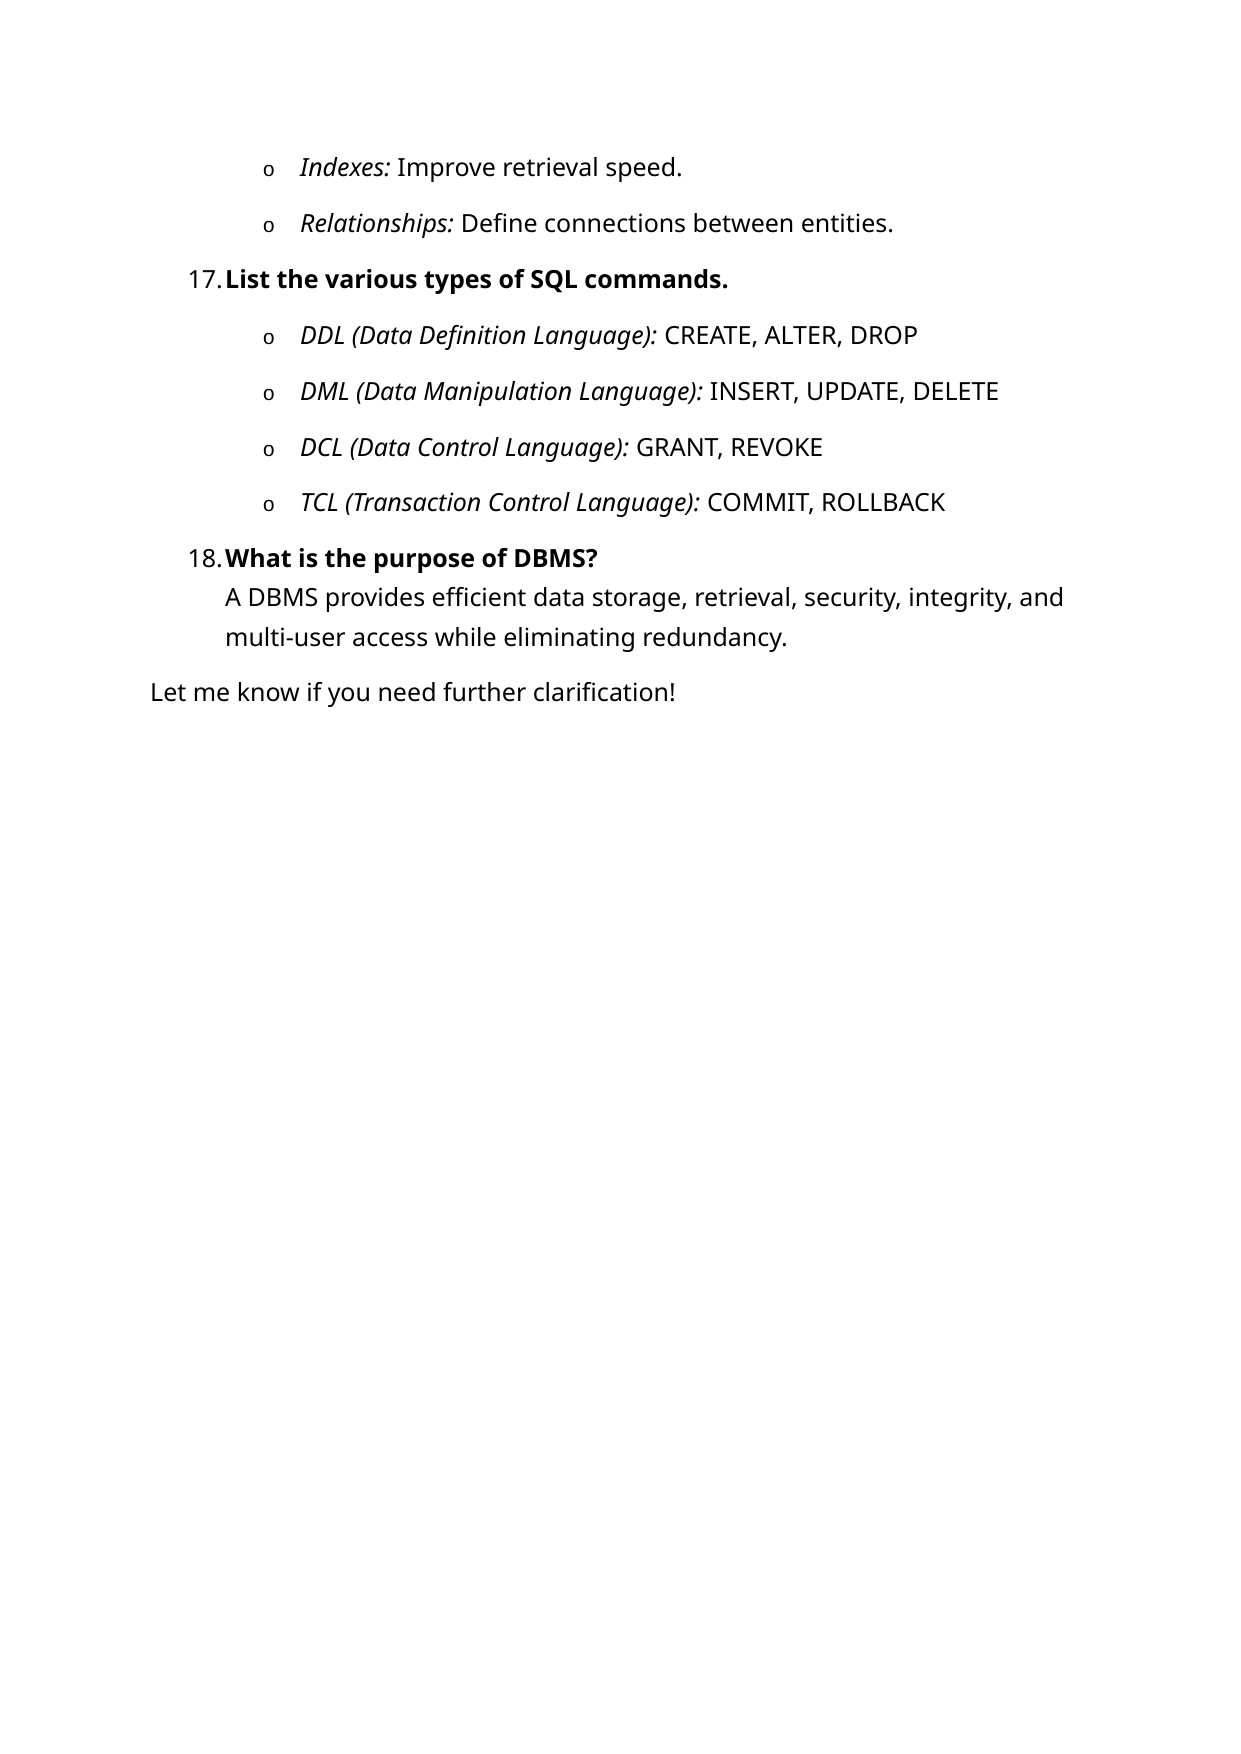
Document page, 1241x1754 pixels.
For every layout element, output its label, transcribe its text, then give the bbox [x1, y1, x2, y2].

list DML (Data Manipulation Language): INSERT, UPDATE, DELETE [262, 373, 1090, 407]
list Relationships: Define connections between entities. [262, 206, 1090, 240]
text Let me know if you need further clarification! [150, 675, 1090, 709]
list DCL (Data Control Language): GRANT, REVOKE [262, 429, 1090, 463]
list TCL (Transaction Control Language): COMMIT, ROLLBACK [262, 485, 1090, 519]
list List the various types of SQL commands. [187, 262, 1090, 296]
list Indexes: Improve retrieval speed. [262, 150, 1090, 184]
list What is the purpose of DBMS? A DBMS provides efficient data storage, retrieval, security, integrity, and multi-user access while eliminating redundancy. [187, 541, 1090, 653]
list DDL (Data Definition Language): CREATE, ALTER, DROP [262, 317, 1090, 352]
